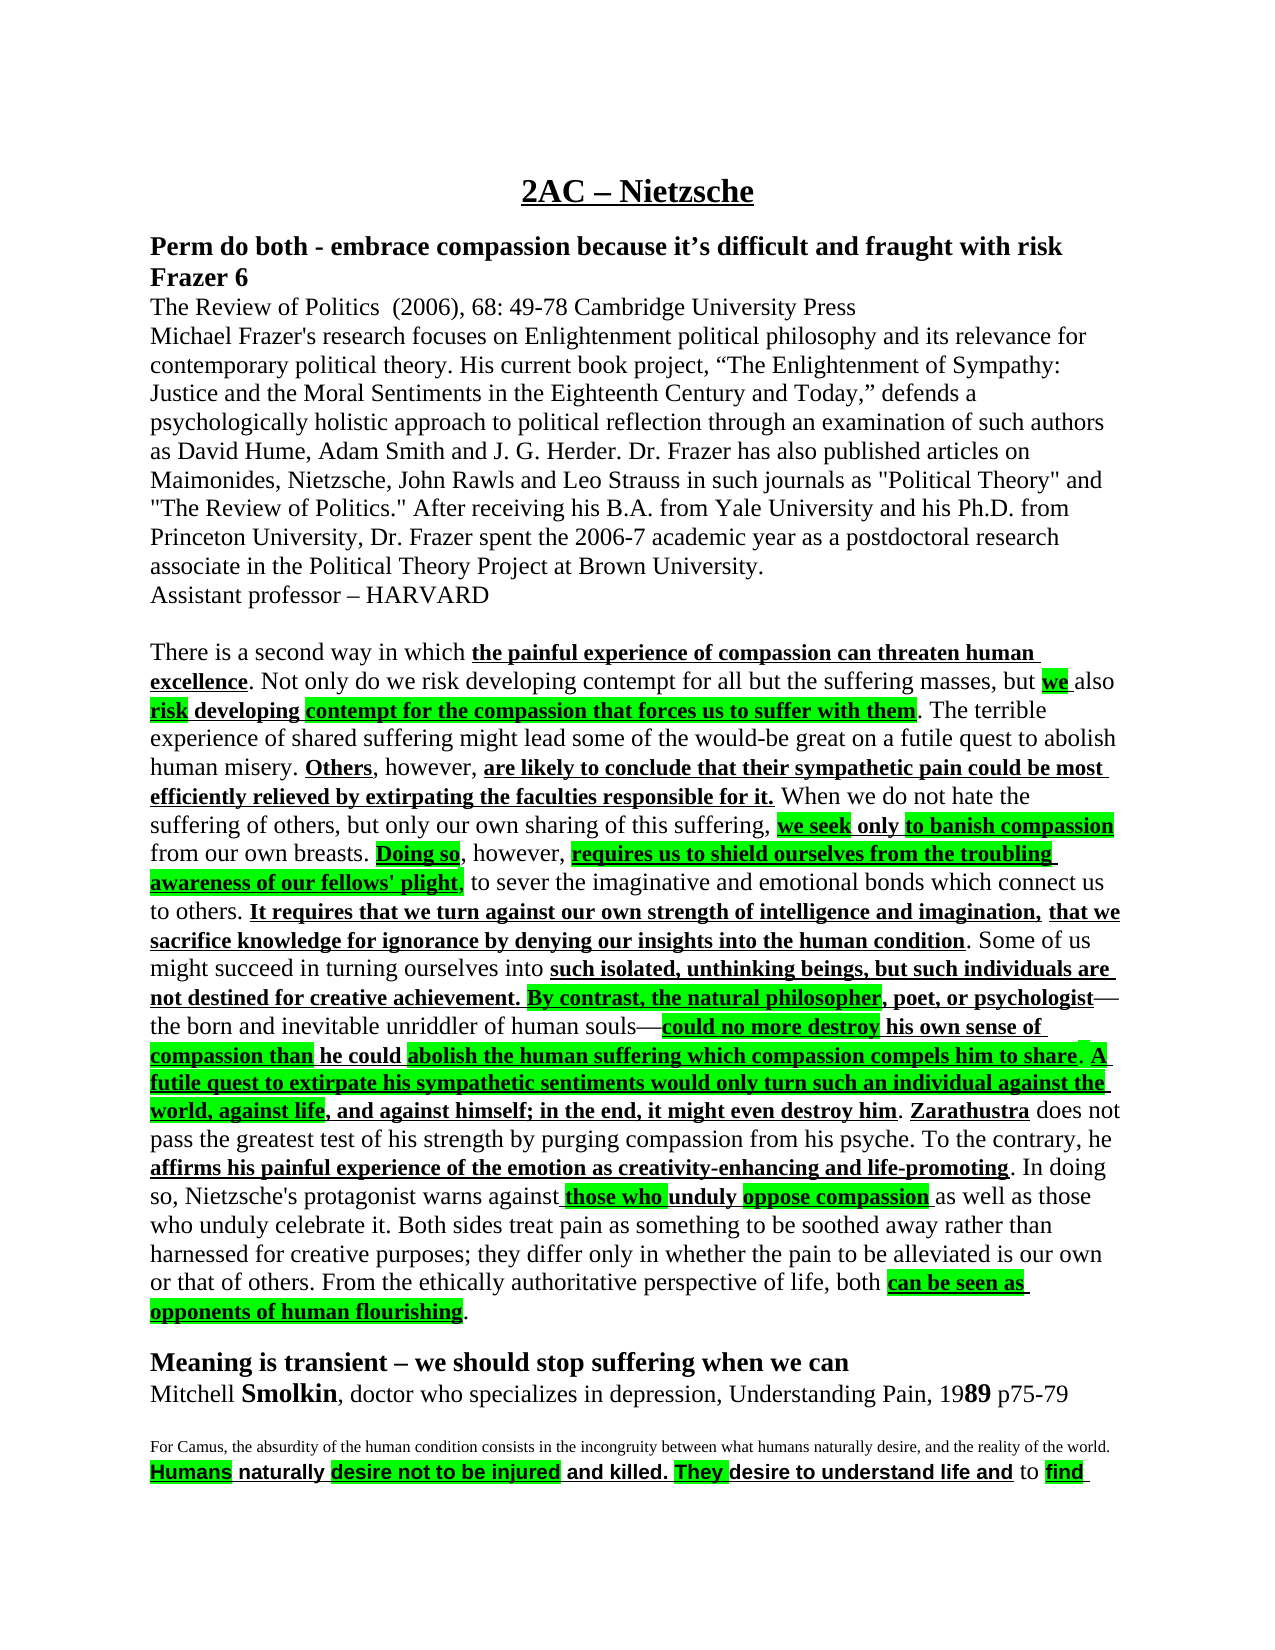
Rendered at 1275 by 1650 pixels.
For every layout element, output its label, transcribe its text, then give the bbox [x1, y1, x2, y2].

text Michael Frazer's research focuses on Enlightenment political philosophy and its relevance for contemporary political theory. His current book project, “The Enlightenment of Sympathy: Justice and the Moral Sentiments in the Eighteenth Century and Today,” defends a psychologically holistic approach to political reflection through an examination of such authors as David Hume, Adam Smith and J. G. Herder. Dr. Frazer has also published articles on Maimonides, Nietzsche, John Rawls and Leo Strauss in such journals as "Political Theory" and "The Review of Politics." After receiving his B.A. from Yale University and his Ph.D. from Princeton University, Dr. Frazer spent the 2006-7 academic year as a postdoctoral research associate in the Political Theory Project at Brown University. [150, 321, 1125, 580]
subtitle 2AC – Nietzsche [150, 171, 1125, 209]
subtitle Perm do both - embrace compassion because it’s difficult and fraught with risk [150, 230, 1125, 261]
text There is a second way in which the painful experience of compassion can threaten human excellence. Not only do we risk developing contempt for all but the suffering masses, but we also risk developing contempt for the compassion that forces us to suffer with them. The terrible experience of shared suffering might lead some of the would-be great on a futile quest to abolish human misery. Others, however, are likely to conclude that their sympathetic pain could be most efficiently relieved by extirpating the faculties responsible for it. When we do not hate the suffering of others, but only our own sharing of this suffering, we seek only to banish compassion from our own breasts. Doing so, however, requires us to shield ourselves from the troubling awareness of our fellows' plight, to sever the imaginative and emotional bonds which connect us to others. It requires that we turn against our own strength of intelligence and imagination, that we sacrifice knowledge for ignorance by denying our insights into the human condition. Some of us might succeed in turning ourselves into such isolated, unthinking beings, but such individuals are not destined for creative achievement. By contrast, the natural philosopher, poet, or psychologist—the born and inevitable unriddler of human souls—could no more destroy his own sense of compassion than he could abolish the human suffering which compassion compels him to share. A futile quest to extirpate his sympathetic sentiments would only turn such an individual against the world, against life, and against himself; in the end, it might even destroy him. Zarathustra does not pass the greatest test of his strength by purging compassion from his psyche. To the contrary, he affirms his painful experience of the emotion as creativity-enhancing and life-promoting. In doing so, Nietzsche's protagonist warns against those who unduly oppose compassion as well as those who unduly celebrate it. Both sides treat pain as something to be soothed away rather than harnessed for creative purposes; they differ only in whether the pain to be alleviated is our own or that of others. From the ethically authoritative perspective of life, both can be seen as opponents of human flourishing. [150, 637, 1125, 1325]
text Mitchell Smolkin, doctor who specializes in depression, Understanding Pain, 1989 p75-79 [150, 1377, 1125, 1408]
text Frazer 6 [150, 261, 1125, 292]
subtitle Meaning is transient – we should stop suffering when we can [150, 1346, 1125, 1377]
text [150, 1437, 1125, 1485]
text The Review of Politics (2006), 68: 49-78 Cambridge University Press [150, 292, 1125, 321]
text Assistant professor – HARVARD [150, 580, 1125, 608]
